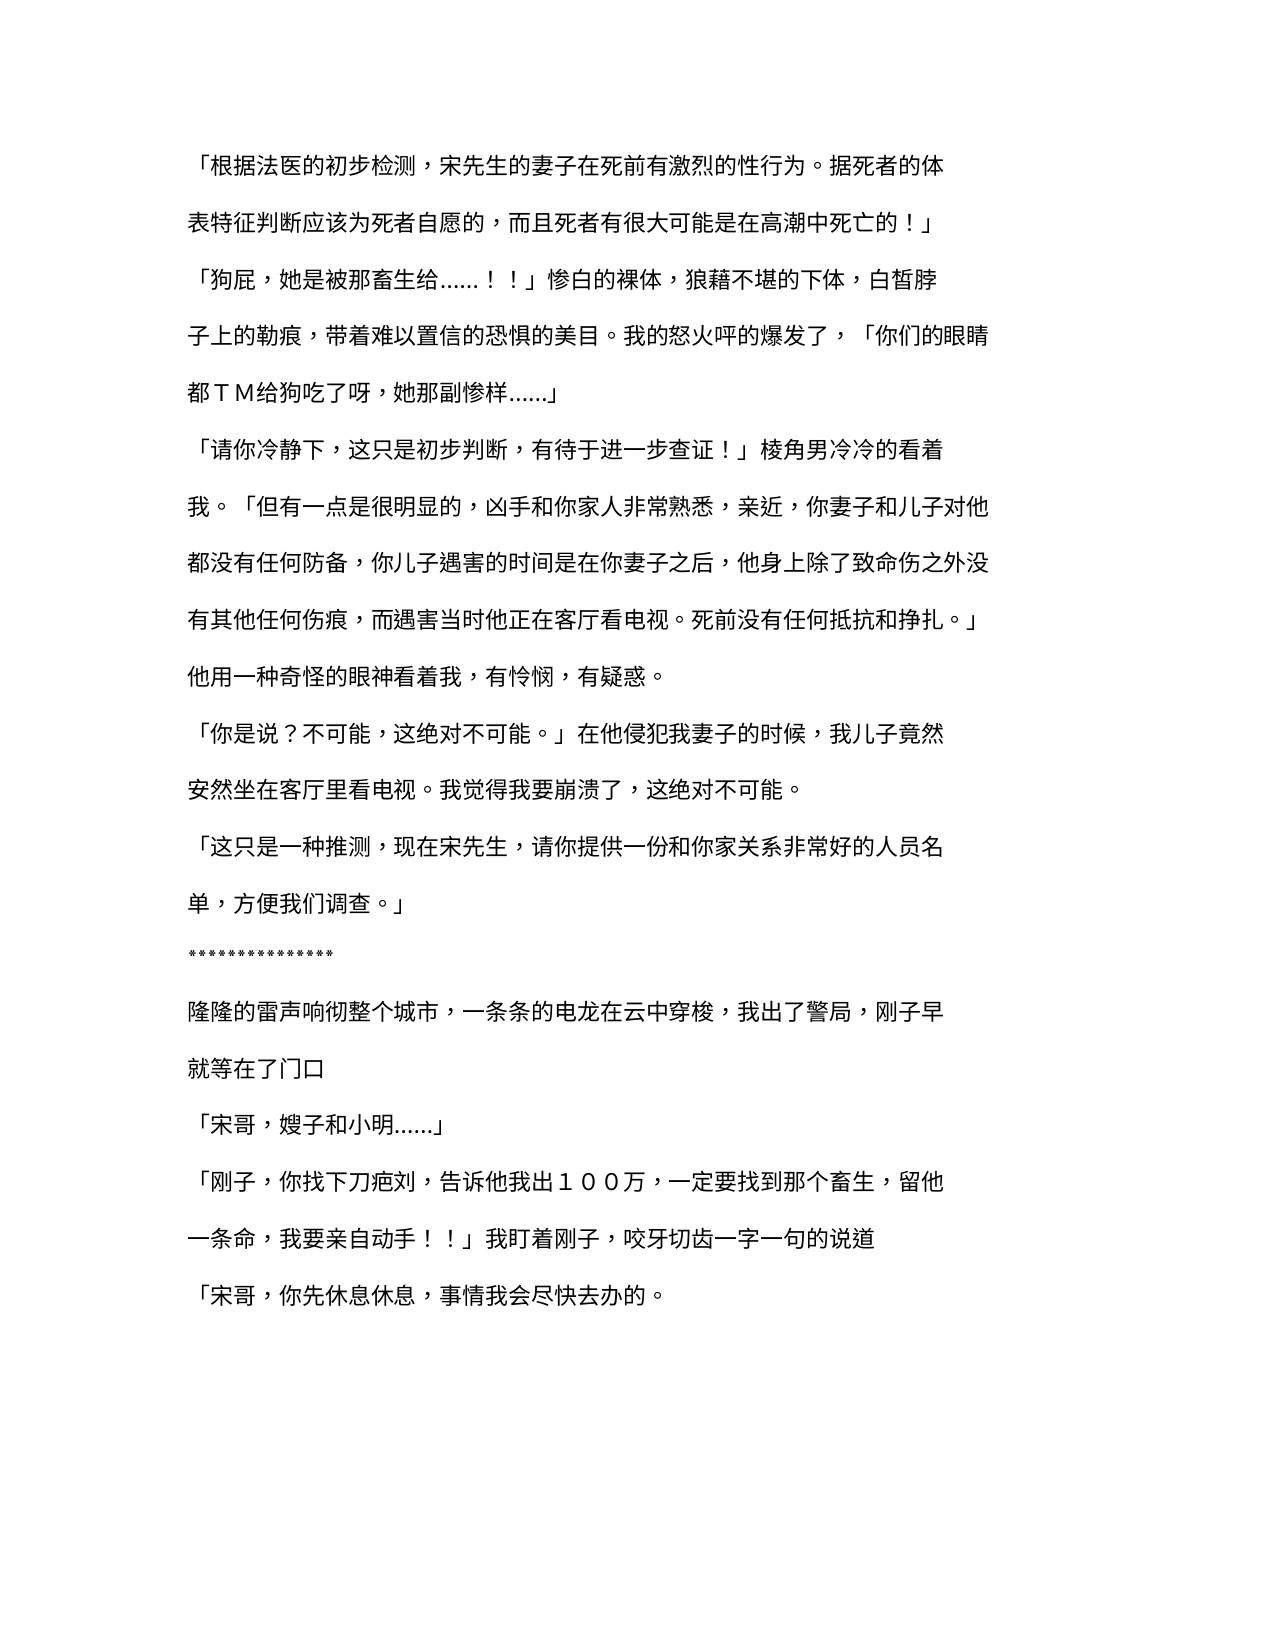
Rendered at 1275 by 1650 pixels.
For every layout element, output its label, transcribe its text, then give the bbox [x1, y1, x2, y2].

text 都ＴＭ给狗吃了呀，她那副惨样……」 [187, 377, 1087, 408]
text 隆隆的雷声响彻整个城市，一条条的电龙在云中穿梭，我出了警局，刚子早 [187, 996, 1087, 1027]
text 我。「但有一点是很明显的，凶手和你家人非常熟悉，亲近，你妻子和儿子对他 [187, 491, 1087, 522]
text 「宋哥，你先休息休息，事情我会尽快去办的。 [187, 1280, 1087, 1311]
text 「这只是一种推测，现在宋先生，请你提供一份和你家关系非常好的人员名 [187, 831, 1087, 862]
text 「请你冷静下，这只是初步判断，有待于进一步查证！」棱角男冷冷的看着 [187, 434, 1087, 465]
text 「你是说？不可能，这绝对不可能。」在他侵犯我妻子的时候，我儿子竟然 [187, 718, 1087, 749]
text 安然坐在客厅里看电视。我觉得我要崩溃了，这绝对不可能。 [187, 774, 1087, 806]
text 「狗屁，她是被那畜生给……！！」惨白的裸体，狼藉不堪的下体，白皙脖 [187, 263, 1087, 295]
text 有其他任何伤痕，而遇害当时他正在客厅看电视。死前没有任何抵抗和挣扎。」 [187, 604, 1087, 635]
text 一条命，我要亲自动手！！」我盯着刚子，咬牙切齿一字一句的说道 [187, 1223, 1087, 1254]
text 表特征判断应该为死者自愿的，而且死者有很大可能是在高潮中死亡的！」 [187, 207, 1087, 238]
text 子上的勒痕，带着难以置信的恐惧的美目。我的怒火呯的爆发了，「你们的眼睛 [187, 320, 1087, 352]
text 都没有任何防备，你儿子遇害的时间是在你妻子之后，他身上除了致命伤之外没 [187, 547, 1087, 579]
text 他用一种奇怪的眼神看着我，有怜悯，有疑惑。 [187, 661, 1087, 692]
text 就等在了门口 [187, 1053, 1087, 1084]
text *************** [187, 945, 1087, 971]
text 「宋哥，嫂子和小明……」 [187, 1109, 1087, 1141]
text 「刚子，你找下刀疤刘，告诉他我出１００万，一定要找到那个畜生，留他 [187, 1166, 1087, 1197]
text 「根据法医的初步检测，宋先生的妻子在死前有激烈的性行为。据死者的体 [187, 150, 1087, 181]
text 单，方便我们调查。」 [187, 888, 1087, 919]
